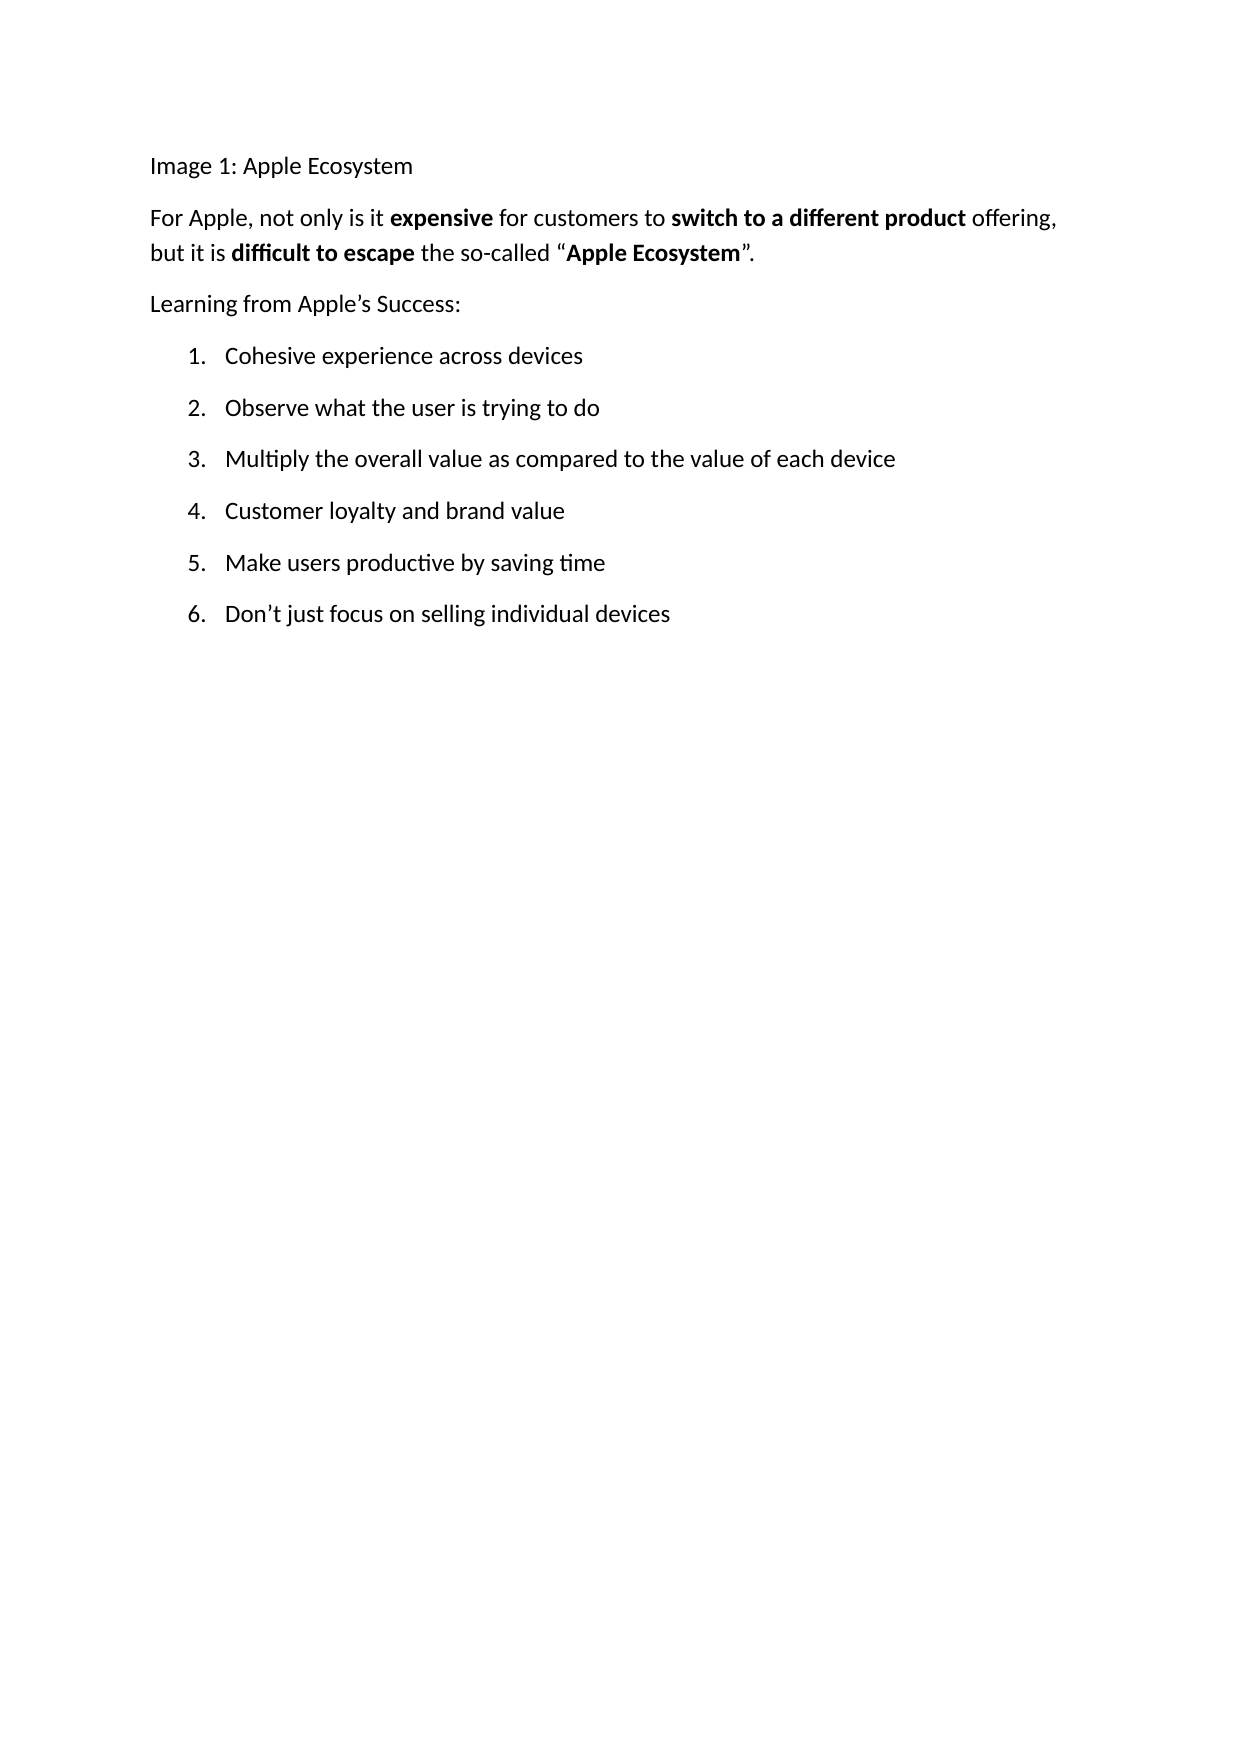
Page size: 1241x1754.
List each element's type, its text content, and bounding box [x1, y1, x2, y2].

list Customer loyalty and brand value [187, 495, 1090, 526]
list Multiply the overall value as compared to the value of each device [187, 443, 1090, 474]
list Don’t just focus on selling individual devices [187, 598, 1090, 629]
text Image 1: Apple Ecosystem [150, 150, 1090, 181]
list Observe what the user is trying to do [187, 392, 1090, 422]
text For Apple, not only is it expensive for customers to switch to a different product offering, but it is difficult to escape the so-called “Apple Ecosystem”. [150, 202, 1090, 267]
list Cohesive experience across devices [187, 340, 1090, 371]
list Make users productive by saving time [187, 547, 1090, 577]
text Learning from Apple’s Success: [150, 288, 1090, 319]
